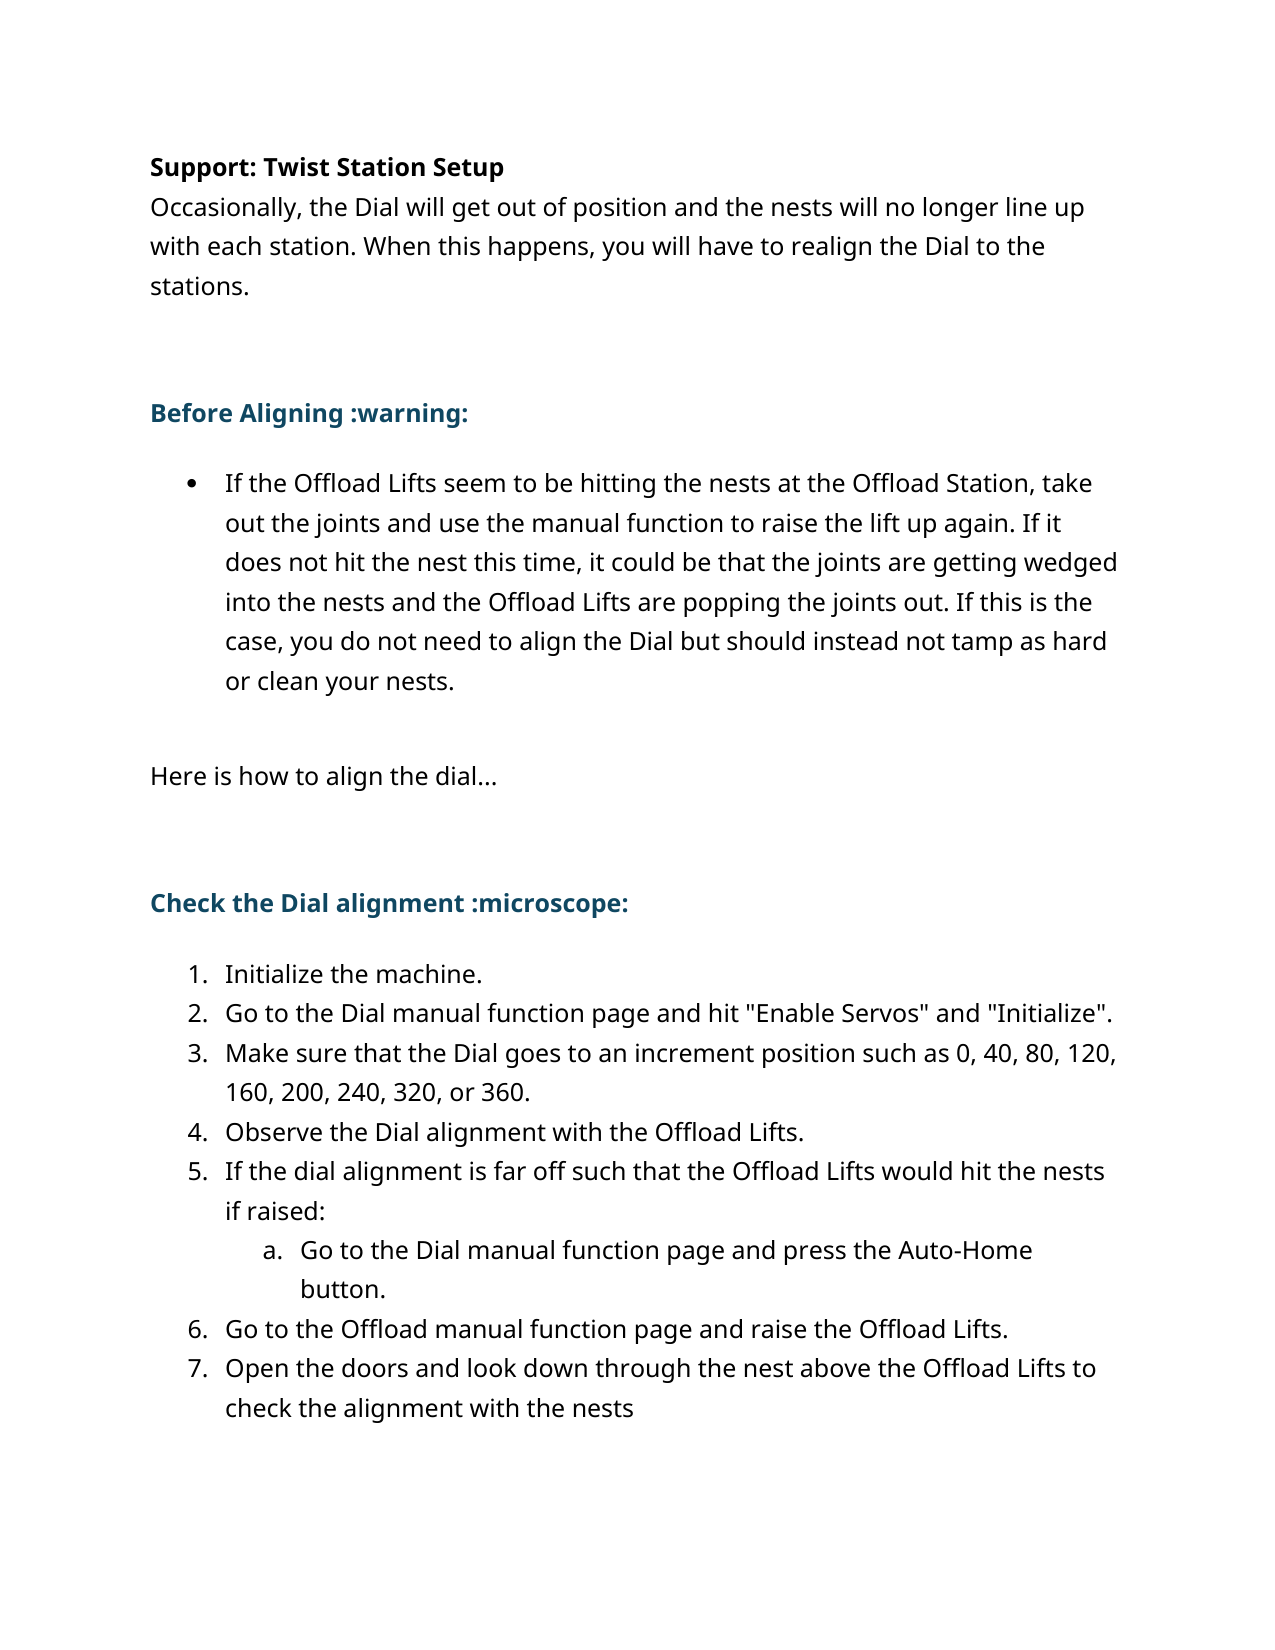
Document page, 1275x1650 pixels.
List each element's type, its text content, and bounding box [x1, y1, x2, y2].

subtitle Check the Dial alignment :microscope: [150, 886, 1125, 920]
list If the Offload Lifts seem to be hitting the nests at the Offload Station, take out the joints and use the manual function to raise the lift up again. If it does not hit the nest this time, it could be that the joints are getting wedged into the nests and the Offload Lifts are popping the joints out. If this is the case, you do not need to align the Dial but should instead not tamp as hard or clean your nests. [187, 466, 1125, 697]
list Observe the Dial alignment with the Offload Lifts. [187, 1114, 1125, 1148]
list Initialize the machine. [187, 956, 1125, 990]
list Go to the Dial manual function page and hit "Enable Servos" and "Initialize". [187, 996, 1125, 1030]
subtitle Before Aligning :warning: [150, 395, 1125, 429]
list Make sure that the Dial goes to an increment position such as 0, 40, 80, 120, 160, 200, 240, 320, or 360. [187, 1035, 1125, 1109]
list Go to the Dial manual function page and press the Auto-Home button. [262, 1233, 1125, 1306]
list Open the doors and look down through the nest above the Offload Lifts to check the alignment with the nests [187, 1351, 1125, 1424]
list Go to the Offload manual function page and raise the Offload Lifts. [187, 1312, 1125, 1346]
list If the dial alignment is far off such that the Offload Lifts would hit the nests if raised: [187, 1154, 1125, 1227]
text Support: Twist Station Setup Occasionally, the Dial will get out of position and the nests will no longer line up with each station. When this happens, you will have to realign the Dial to the stations. [150, 150, 1125, 302]
text Here is how to align the dial... [150, 759, 1125, 793]
